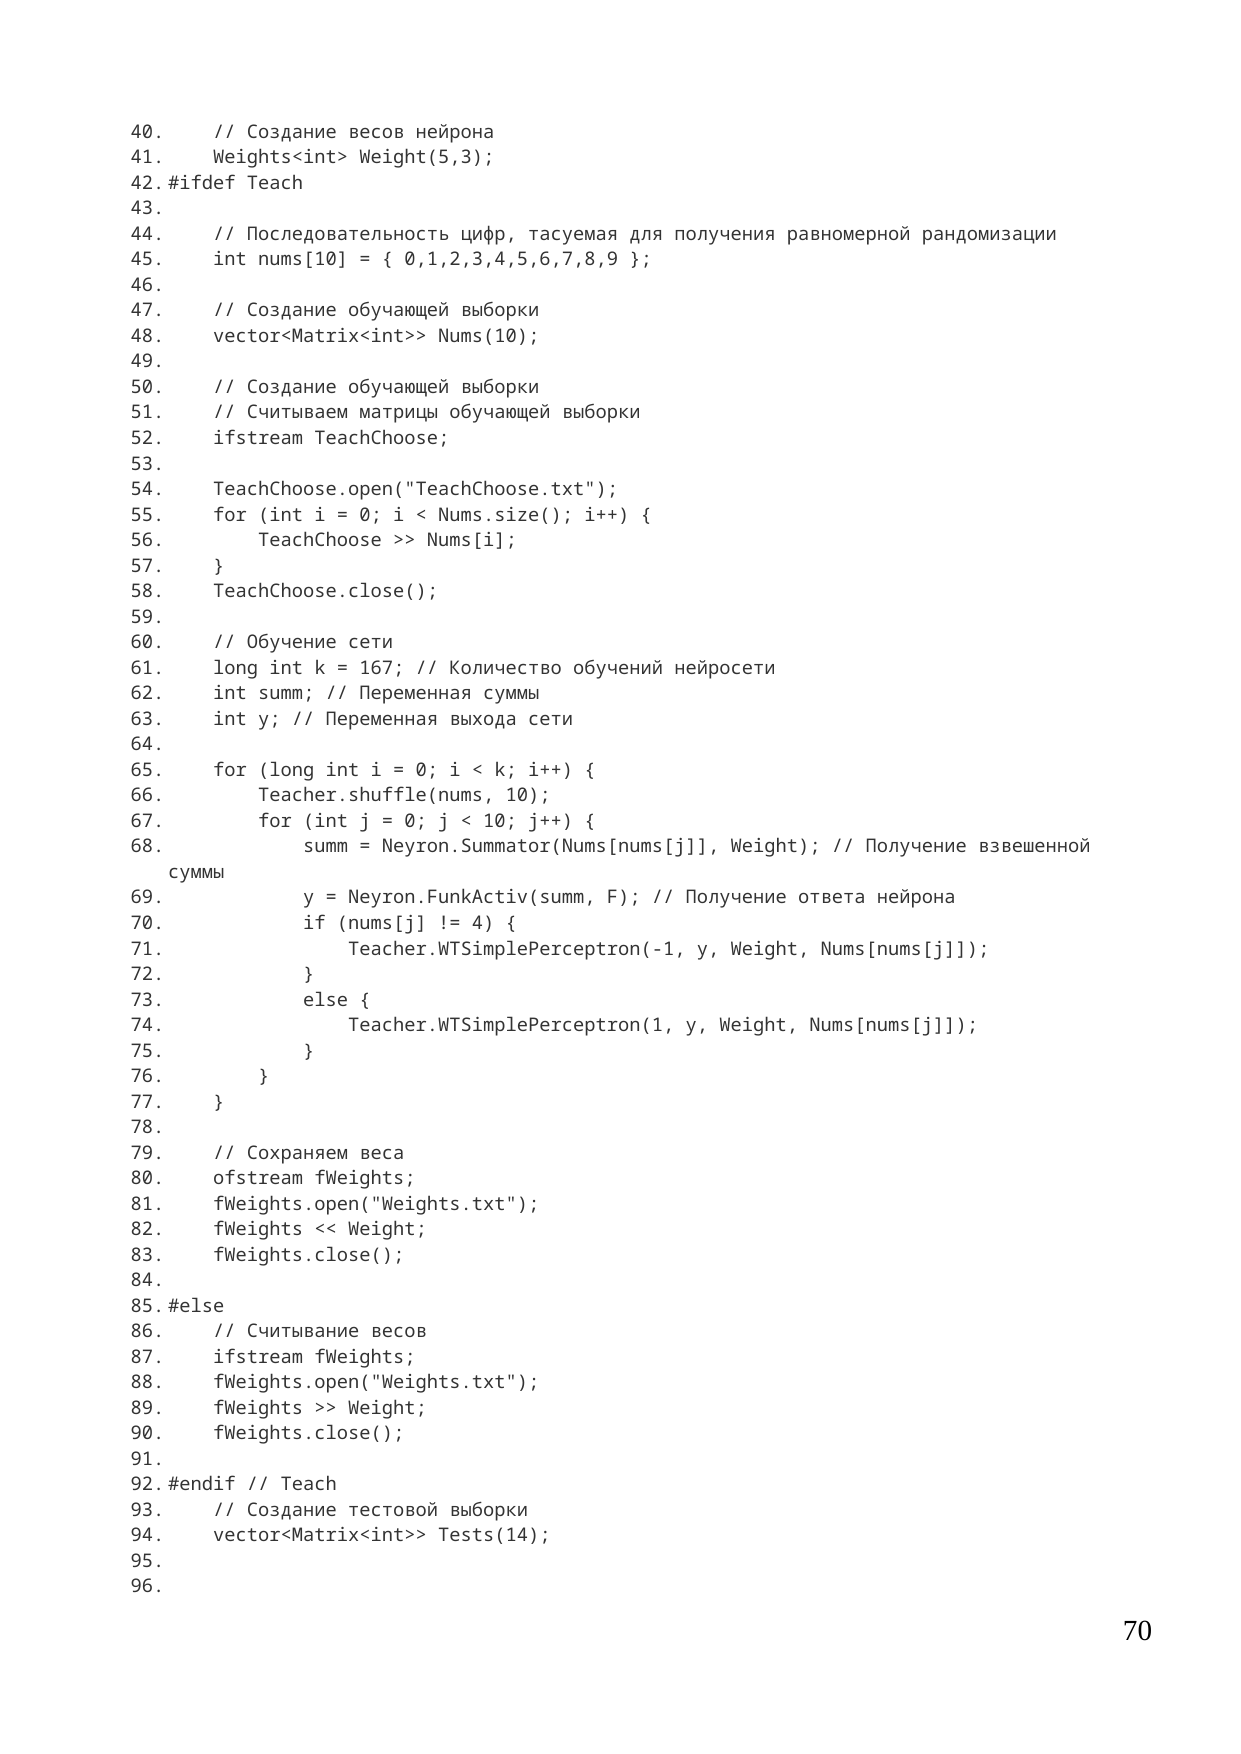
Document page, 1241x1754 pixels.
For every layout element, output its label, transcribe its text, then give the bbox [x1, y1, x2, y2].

list fWeights.close(); [130, 1420, 1152, 1445]
list // Последовательность цифр, тасуемая для получения равномерной рандомизации [130, 220, 1152, 246]
list int y; // Переменная выхода сети [130, 705, 1152, 731]
list Weights<int> Weight(5,3); [130, 144, 1152, 169]
list } [130, 1037, 1152, 1062]
list } [130, 1062, 1152, 1088]
list TeachChoose.open("TeachChoose.txt"); [130, 475, 1152, 501]
list // Создание обучающей выборки [130, 373, 1152, 399]
list int summ; // Переменная суммы [130, 679, 1152, 705]
list // Считывание весов [130, 1318, 1152, 1343]
list Teacher.WTSimplePerceptron(1, y, Weight, Nums[nums[j]]); [130, 1011, 1152, 1037]
list fWeights.open("Weights.txt"); [130, 1190, 1152, 1216]
list for (int i = 0; i < Nums.size(); i++) { [130, 501, 1152, 526]
list #else [130, 1292, 1152, 1318]
list TeachChoose.close(); [130, 577, 1152, 603]
list y = Neyron.FunkActiv(summ, F); // Получение ответа нейрона [130, 884, 1152, 909]
list #ifdef Teach [130, 169, 1152, 195]
list // Создание обучающей выборки [130, 297, 1152, 322]
list // Обучение сети [130, 628, 1152, 654]
list ifstream fWeights; [130, 1343, 1152, 1369]
list // Сохраняем веса [130, 1139, 1152, 1164]
list ifstream TeachChoose; [130, 424, 1152, 450]
list fWeights >> Weight; [130, 1394, 1152, 1420]
list } [130, 960, 1152, 986]
list // Считываем матрицы обучающей выборки [130, 399, 1152, 424]
list summ = Neyron.Summator(Nums[nums[j]], Weight); // Получение взвешенной суммы [130, 833, 1152, 884]
list for (long int i = 0; i < k; i++) { [130, 756, 1152, 782]
list if (nums[j] != 4) { [130, 909, 1152, 935]
list Teacher.WTSimplePerceptron(-1, y, Weight, Nums[nums[j]]); [130, 935, 1152, 960]
list ofstream fWeights; [130, 1164, 1152, 1190]
list } [130, 552, 1152, 577]
list vector<Matrix<int>> Nums(10); [130, 322, 1152, 348]
list Teacher.shuffle(nums, 10); [130, 782, 1152, 807]
list else { [130, 986, 1152, 1011]
list #endif // Teach [130, 1471, 1152, 1496]
list for (int j = 0; j < 10; j++) { [130, 807, 1152, 833]
list fWeights << Weight; [130, 1216, 1152, 1241]
list vector<Matrix<int>> Tests(14); [130, 1522, 1152, 1547]
list TeachChoose >> Nums[i]; [130, 526, 1152, 552]
list } [130, 1088, 1152, 1113]
list // Создание тестовой выборки [130, 1496, 1152, 1522]
list // Создание весов нейрона [130, 118, 1152, 144]
list int nums[10] = { 0,1,2,3,4,5,6,7,8,9 }; [130, 246, 1152, 271]
list fWeights.close(); [130, 1241, 1152, 1267]
list long int k = 167; // Количество обучений нейросети [130, 654, 1152, 679]
list fWeights.open("Weights.txt"); [130, 1369, 1152, 1394]
